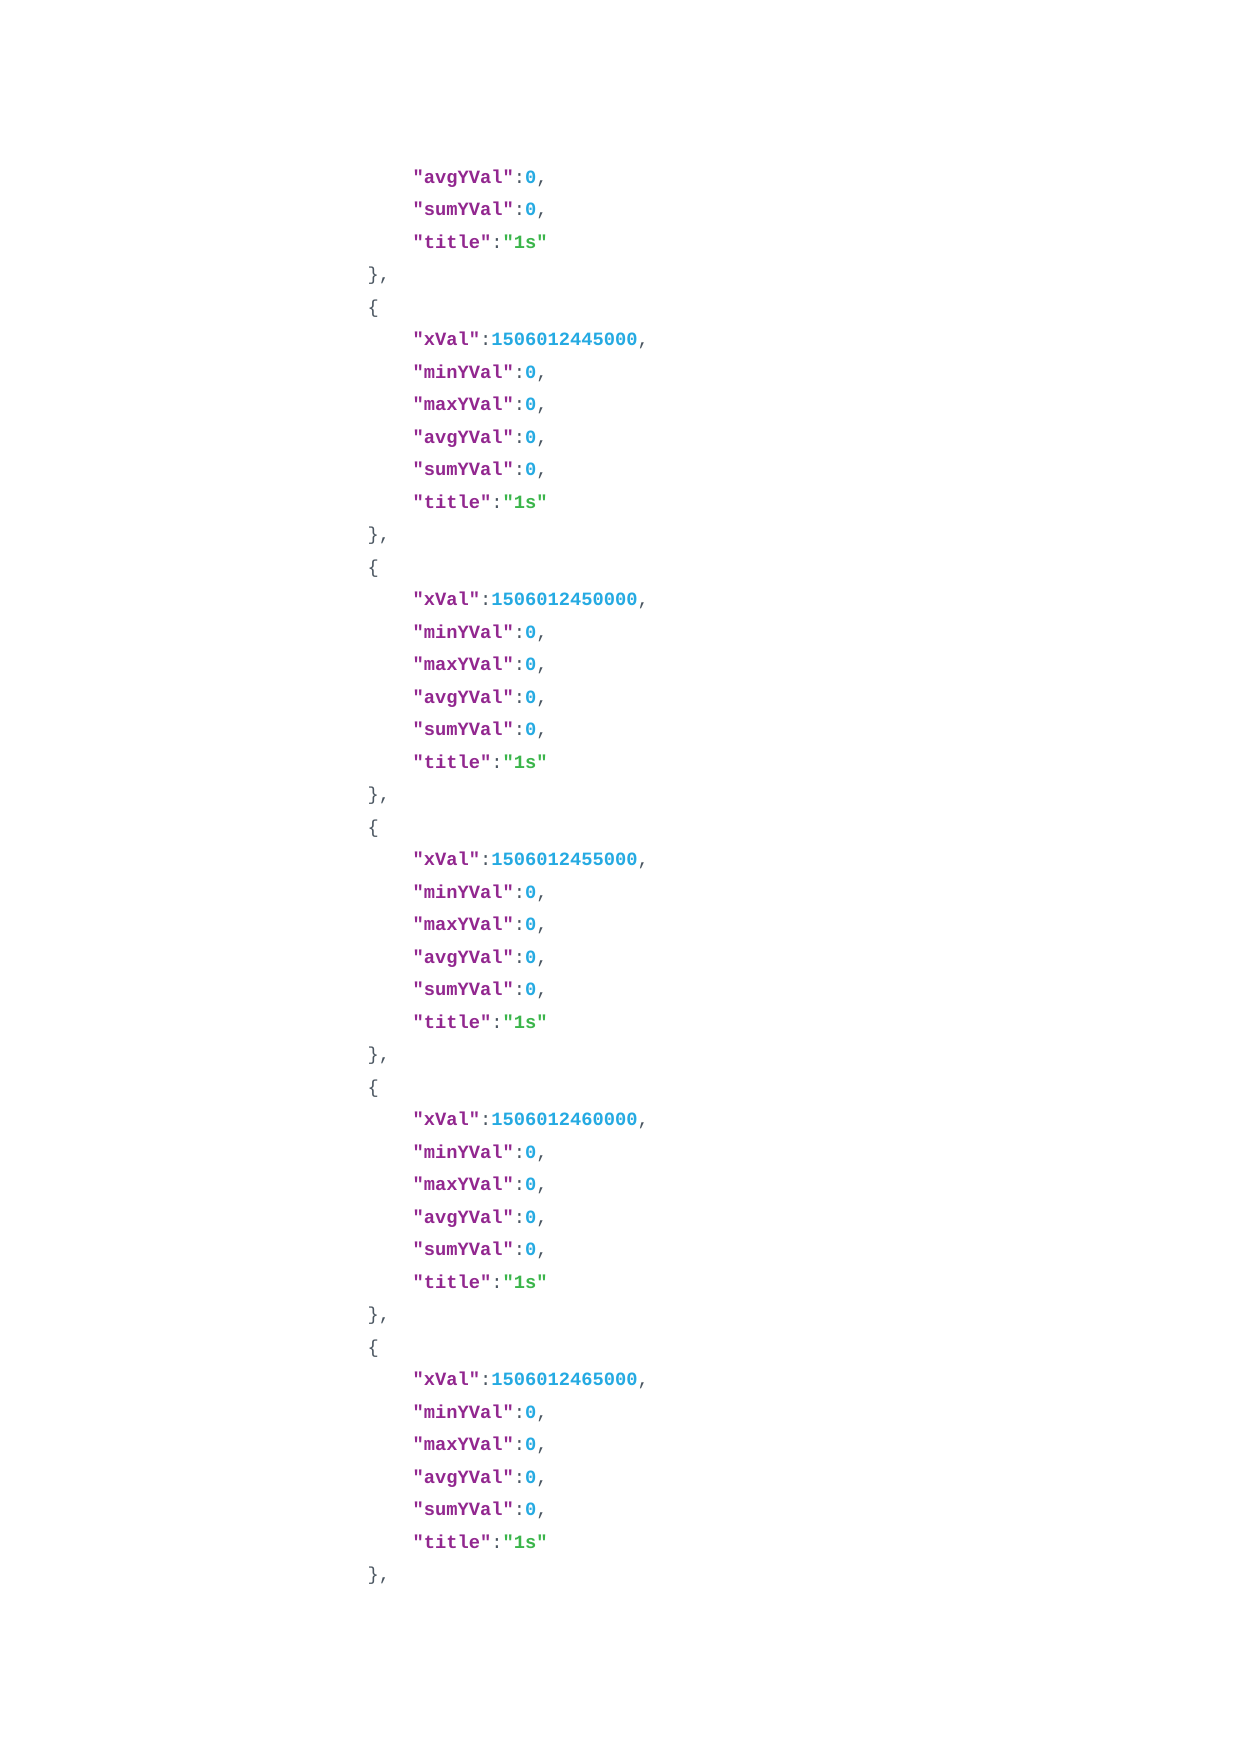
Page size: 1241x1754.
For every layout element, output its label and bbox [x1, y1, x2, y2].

text [187, 162, 1053, 1592]
